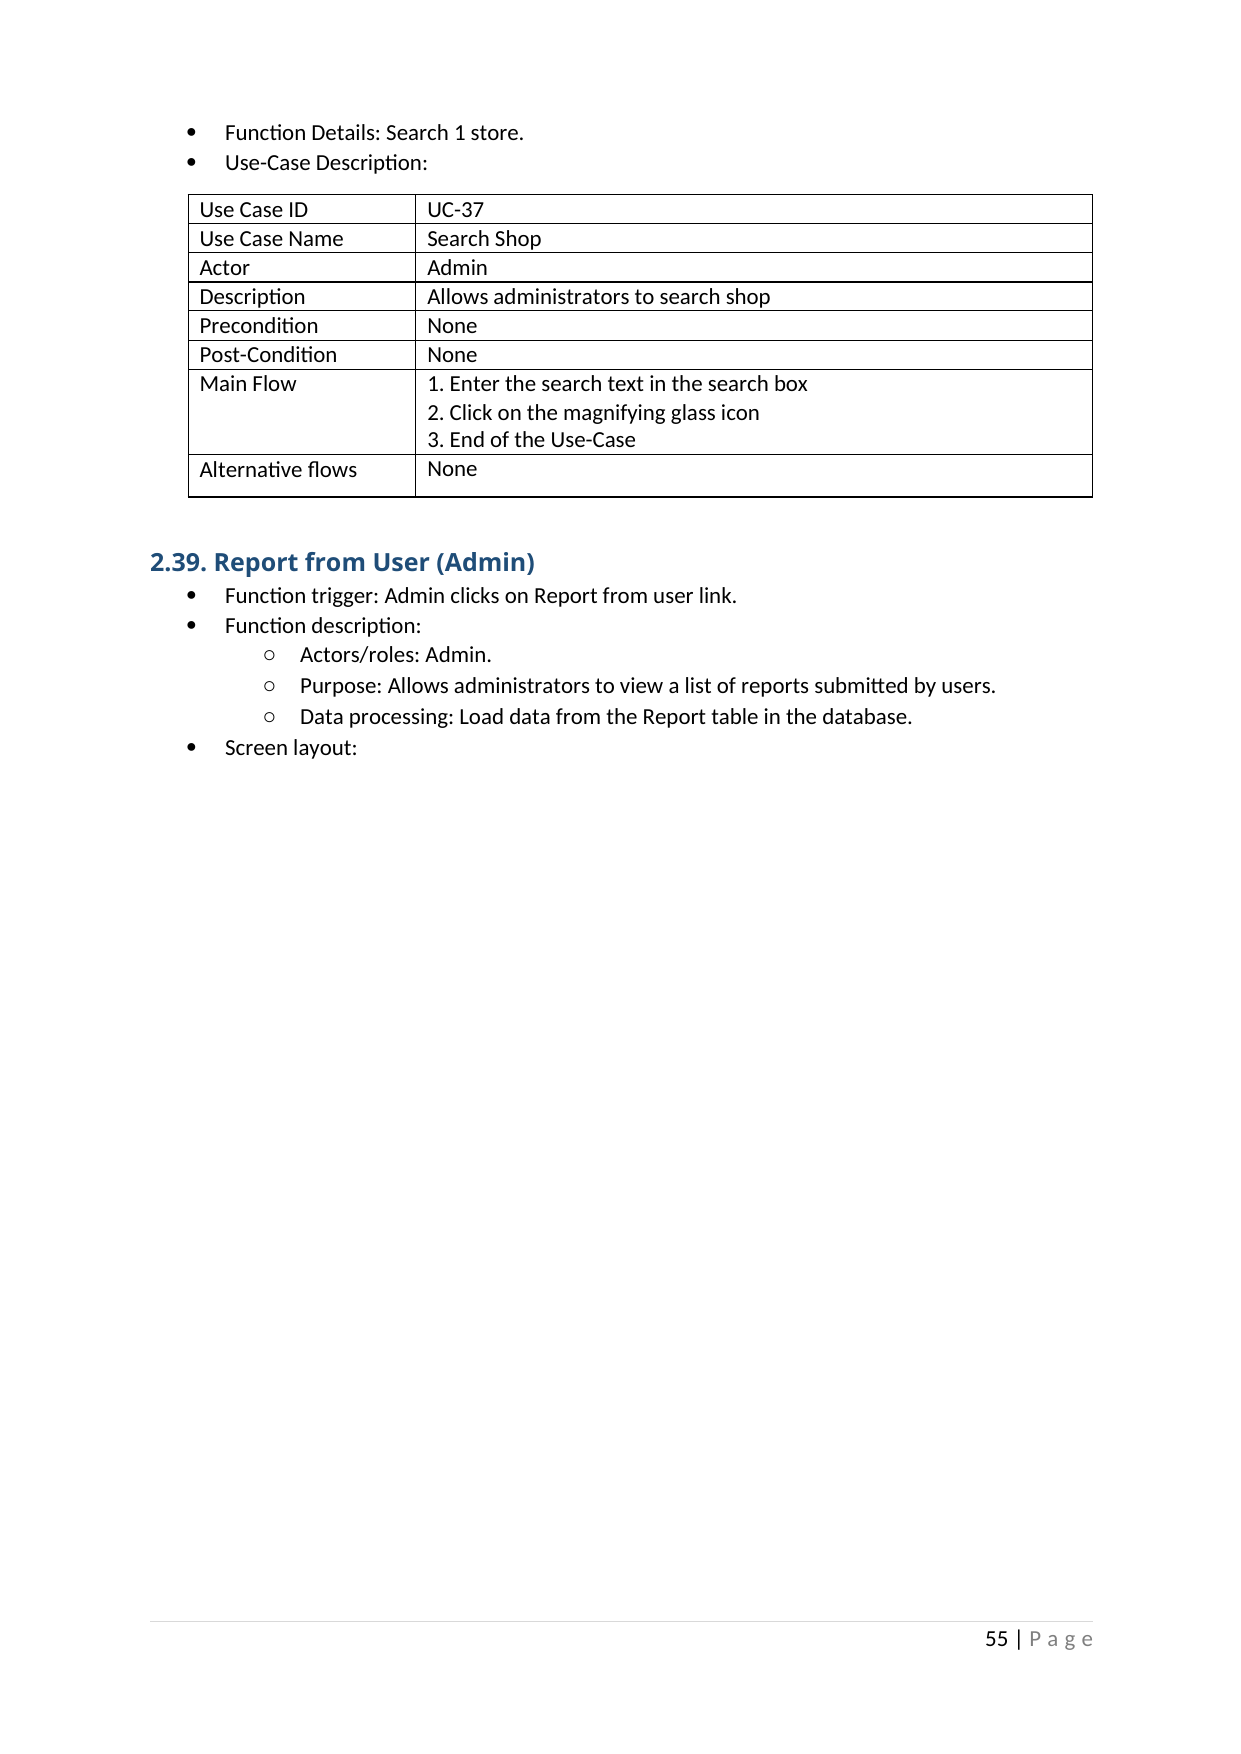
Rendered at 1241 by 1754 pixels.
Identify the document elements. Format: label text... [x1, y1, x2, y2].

table_cell Search Shop [416, 224, 1092, 252]
table_header Use Case ID [189, 195, 415, 223]
table_cell Use Case Name [189, 224, 415, 252]
table_cell Precondition [189, 311, 415, 339]
list Function description: [187, 611, 1093, 639]
table_cell Allows administrators to search shop [416, 283, 1092, 310]
list Function Details: Search 1 store. [187, 118, 1093, 146]
list Function trigger: Admin clicks on Report from user link. [187, 581, 1093, 609]
table_cell Admin [416, 253, 1092, 281]
subtitle 2.39. Report from User (Admin) [150, 544, 1093, 578]
table_cell Description [189, 283, 415, 310]
table_cell None [416, 455, 1092, 496]
list Actors/roles: Admin. [262, 640, 1093, 669]
list Screen layout: [187, 733, 1093, 761]
table_cell 1. Enter the search text in the search box 2. Click on the magnifying glass icon 3. End of the Use-Case [416, 370, 1092, 454]
table_cell None [416, 311, 1092, 339]
table_cell None [416, 341, 1092, 368]
list Purpose: Allows administrators to view a list of reports submitted by users. [262, 671, 1093, 700]
list Data processing: Load data from the Report table in the database. [262, 702, 1093, 731]
list Use-Case Description: [187, 148, 1093, 176]
table_cell Alternative flows [189, 455, 415, 496]
table_header UC-37 [416, 195, 1092, 223]
table_cell Actor [189, 253, 415, 281]
table_cell Main Flow [189, 370, 415, 454]
table_cell Post-Condition [189, 341, 415, 368]
